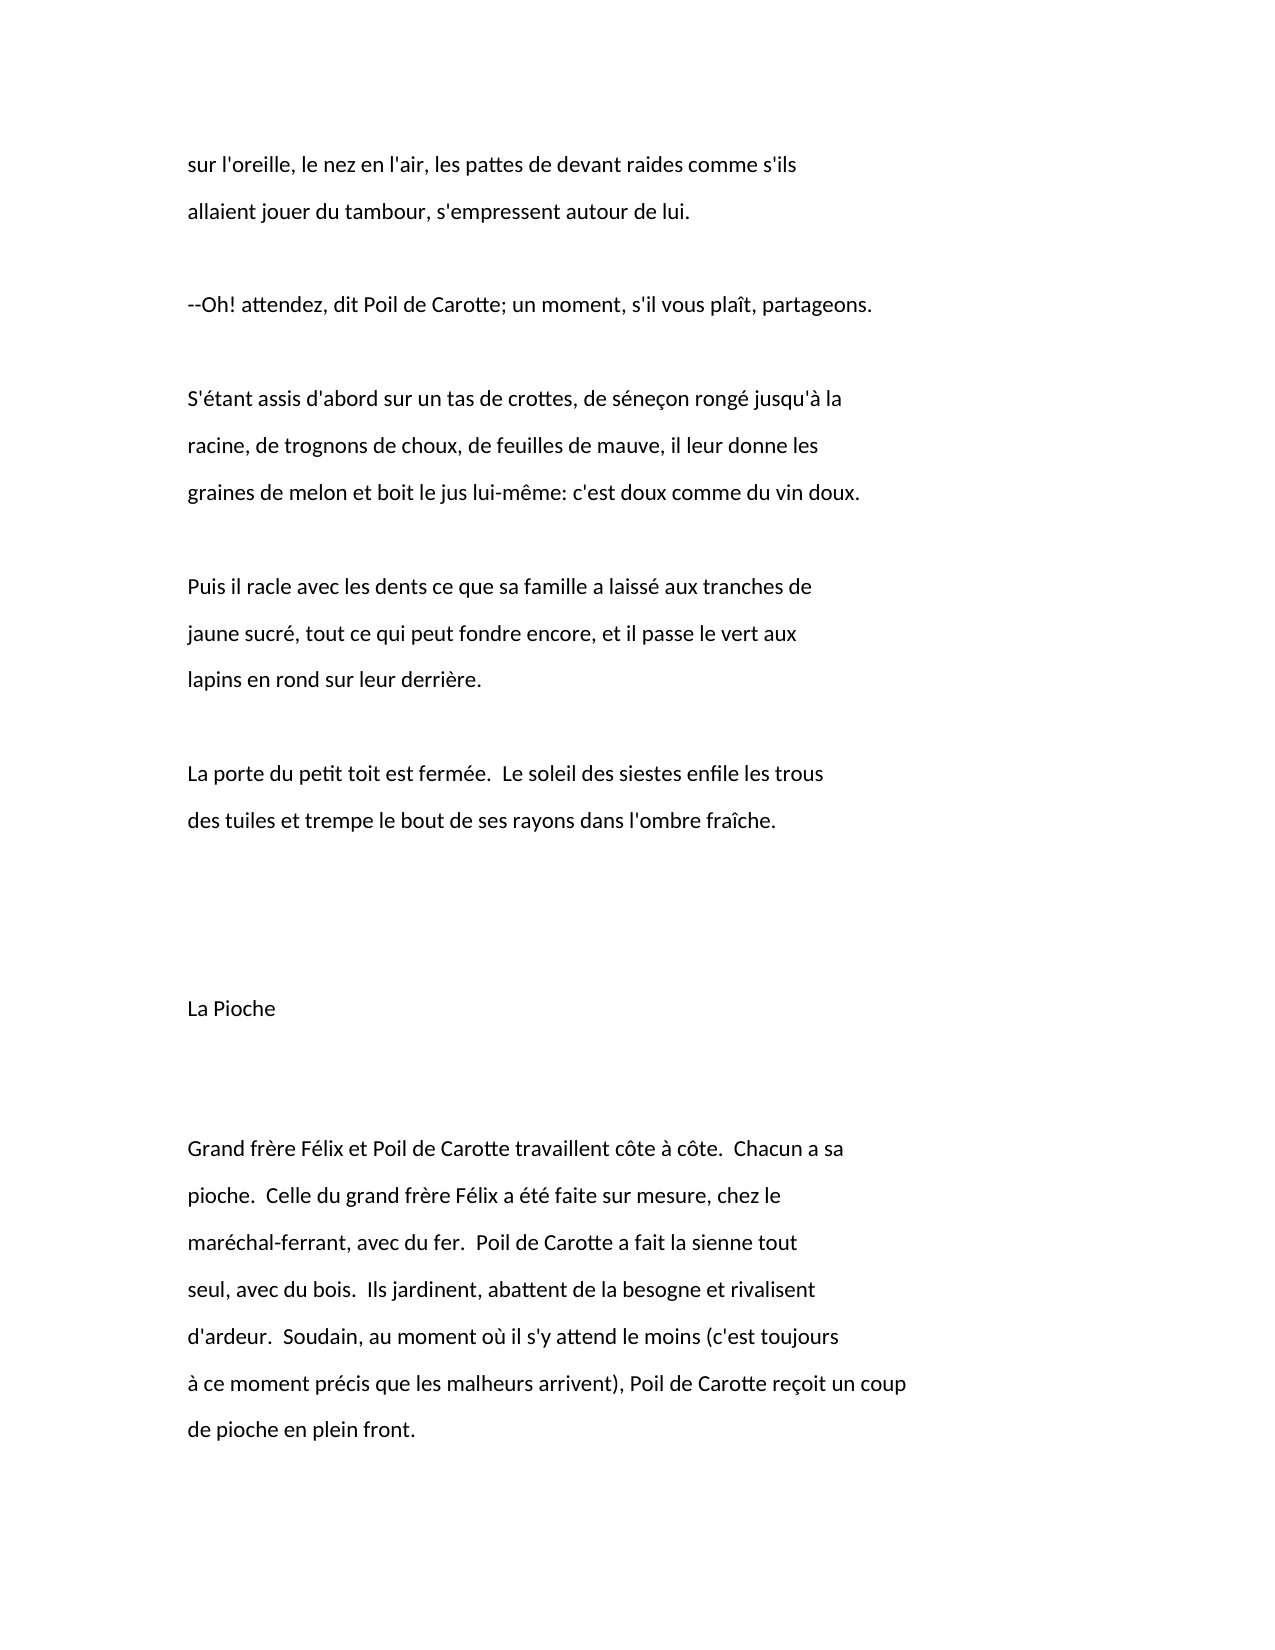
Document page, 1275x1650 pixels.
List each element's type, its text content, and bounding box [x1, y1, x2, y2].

text allaient jouer du tambour, s'empressent autour de lui. [187, 197, 1087, 225]
text à ce moment précis que les malheurs arrivent), Poil de Carotte reçoit un coup [187, 1369, 1087, 1397]
text lapins en rond sur leur derrière. [187, 666, 1087, 694]
text Puis il racle avec les dents ce que sa famille a laissé aux tranches de [187, 572, 1087, 600]
text sur l'oreille, le nez en l'air, les pattes de devant raides comme s'ils [187, 150, 1087, 178]
text seul, avec du bois. Ils jardinent, abattent de la besogne et rivalisent [187, 1275, 1087, 1303]
text S'étant assis d'abord sur un tas de crottes, de séneçon rongé jusqu'à la [187, 384, 1087, 412]
text --Oh! attendez, dit Poil de Carotte; un moment, s'il vous plaît, partageons. [187, 291, 1087, 319]
text La porte du petit toit est fermée. Le soleil des siestes enfile les trous [187, 759, 1087, 787]
text des tuiles et trempe le bout de ses rayons dans l'ombre fraîche. [187, 806, 1087, 834]
text d'ardeur. Soudain, au moment où il s'y attend le moins (c'est toujours [187, 1322, 1087, 1350]
text maréchal-ferrant, avec du fer. Poil de Carotte a fait la sienne tout [187, 1228, 1087, 1256]
text de pioche en plein front. [187, 1416, 1087, 1444]
text jaune sucré, tout ce qui peut fondre encore, et il passe le vert aux [187, 619, 1087, 647]
text La Pioche [187, 994, 1087, 1022]
text pioche. Celle du grand frère Félix a été faite sur mesure, chez le [187, 1181, 1087, 1209]
text Grand frère Félix et Poil de Carotte travaillent côte à côte. Chacun a sa [187, 1134, 1087, 1162]
text graines de melon et boit le jus lui-même: c'est doux comme du vin doux. [187, 478, 1087, 506]
text racine, de trognons de choux, de feuilles de mauve, il leur donne les [187, 431, 1087, 459]
